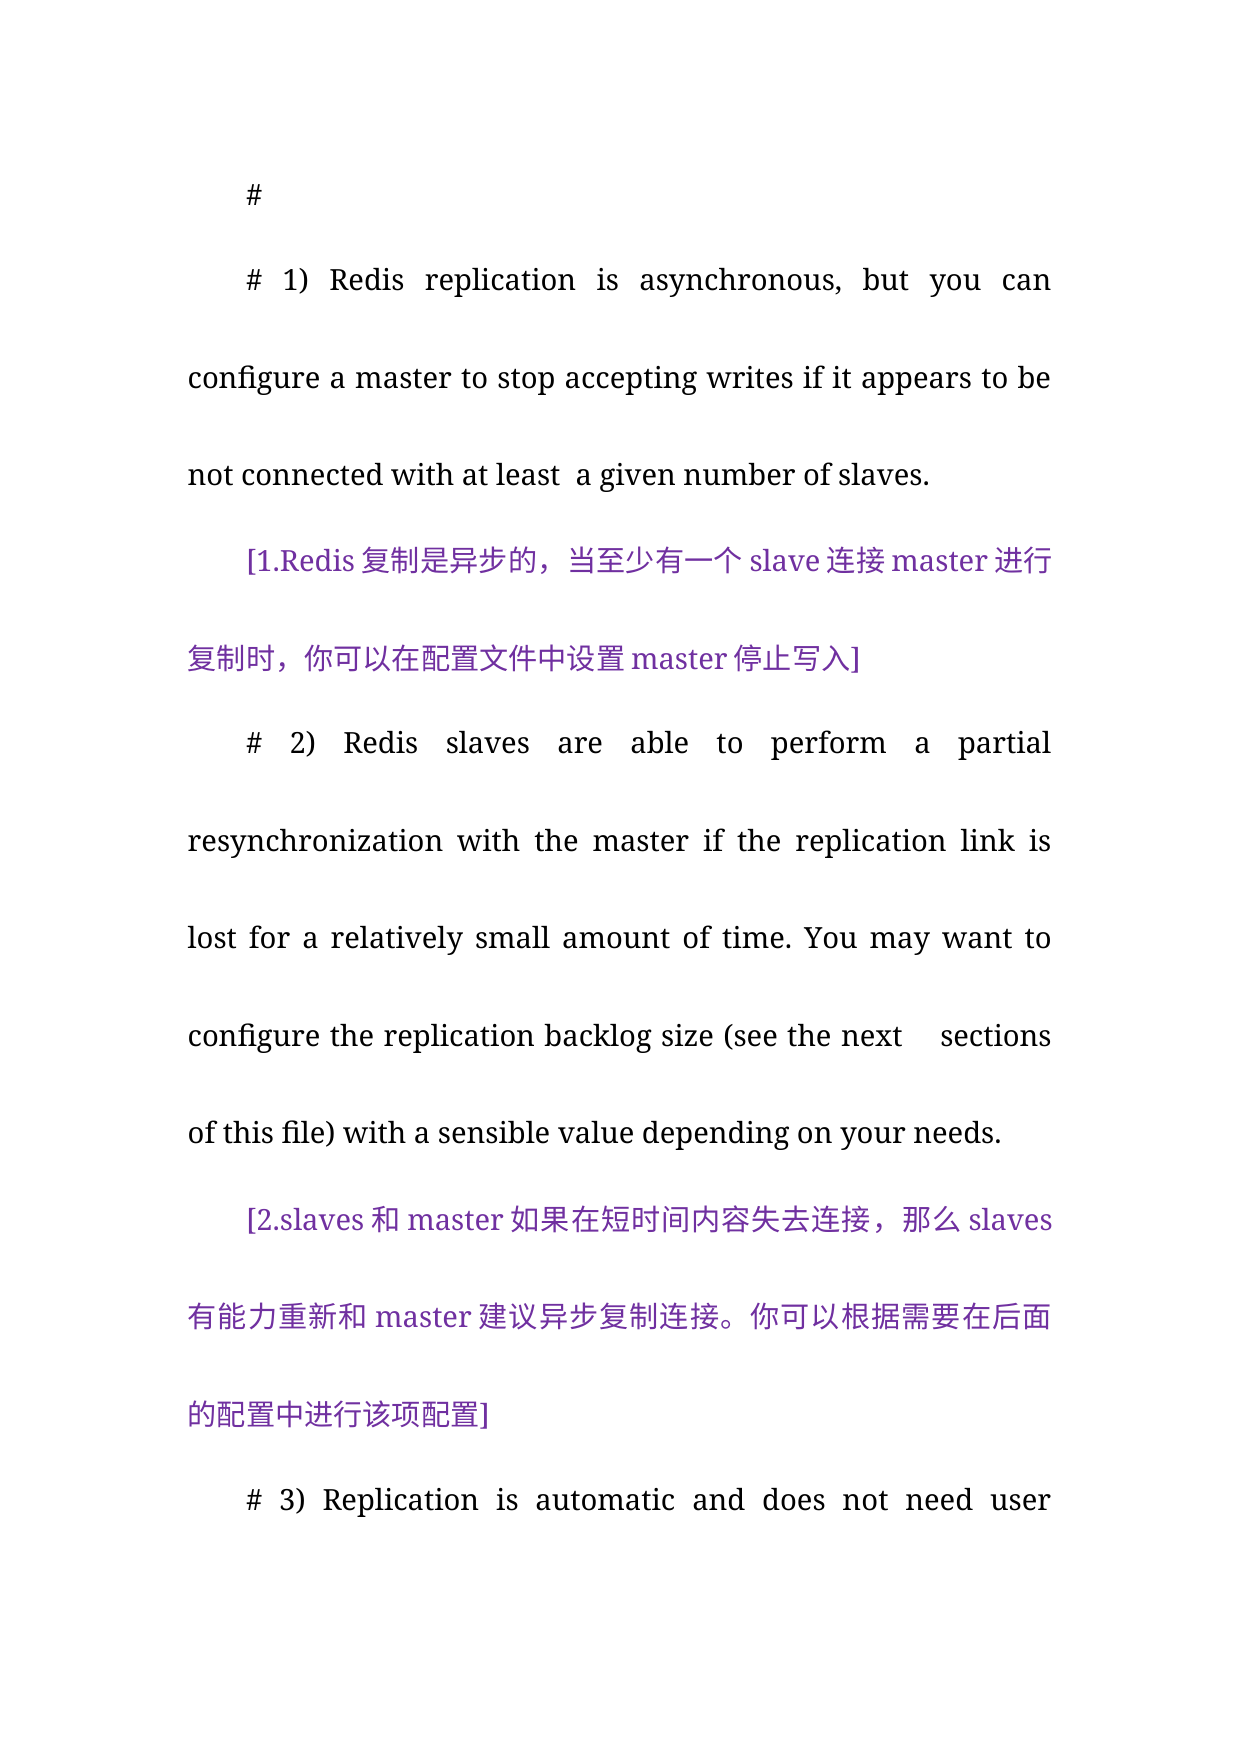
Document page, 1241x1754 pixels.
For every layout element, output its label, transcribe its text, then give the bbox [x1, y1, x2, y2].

text [2.slaves和master如果在短时间内容失去连接，那么slaves有能力重新和master建议异步复制连接。你可以根据需要在后面的配置中进行该项配置] [187, 1185, 1053, 1445]
text # 1) Redis replication is asynchronous, but you can configure a master to stop accepting writes if it appears to be not connected with at least a given number of slaves. [187, 247, 1053, 507]
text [187, 1466, 1053, 1531]
text [1.Redis复制是异步的，当至少有一个slave连接master进行复制时，你可以在配置文件中设置master停止写入] [187, 527, 1053, 689]
text # 2) Redis slaves are able to perform a partial resynchronization with the master if the replication link is lost for a relatively small amount of time. You may want to configure the replication backlog size (see the next sections of this file) with a sensible value depending on your needs. [187, 710, 1053, 1165]
text # [187, 162, 1053, 227]
